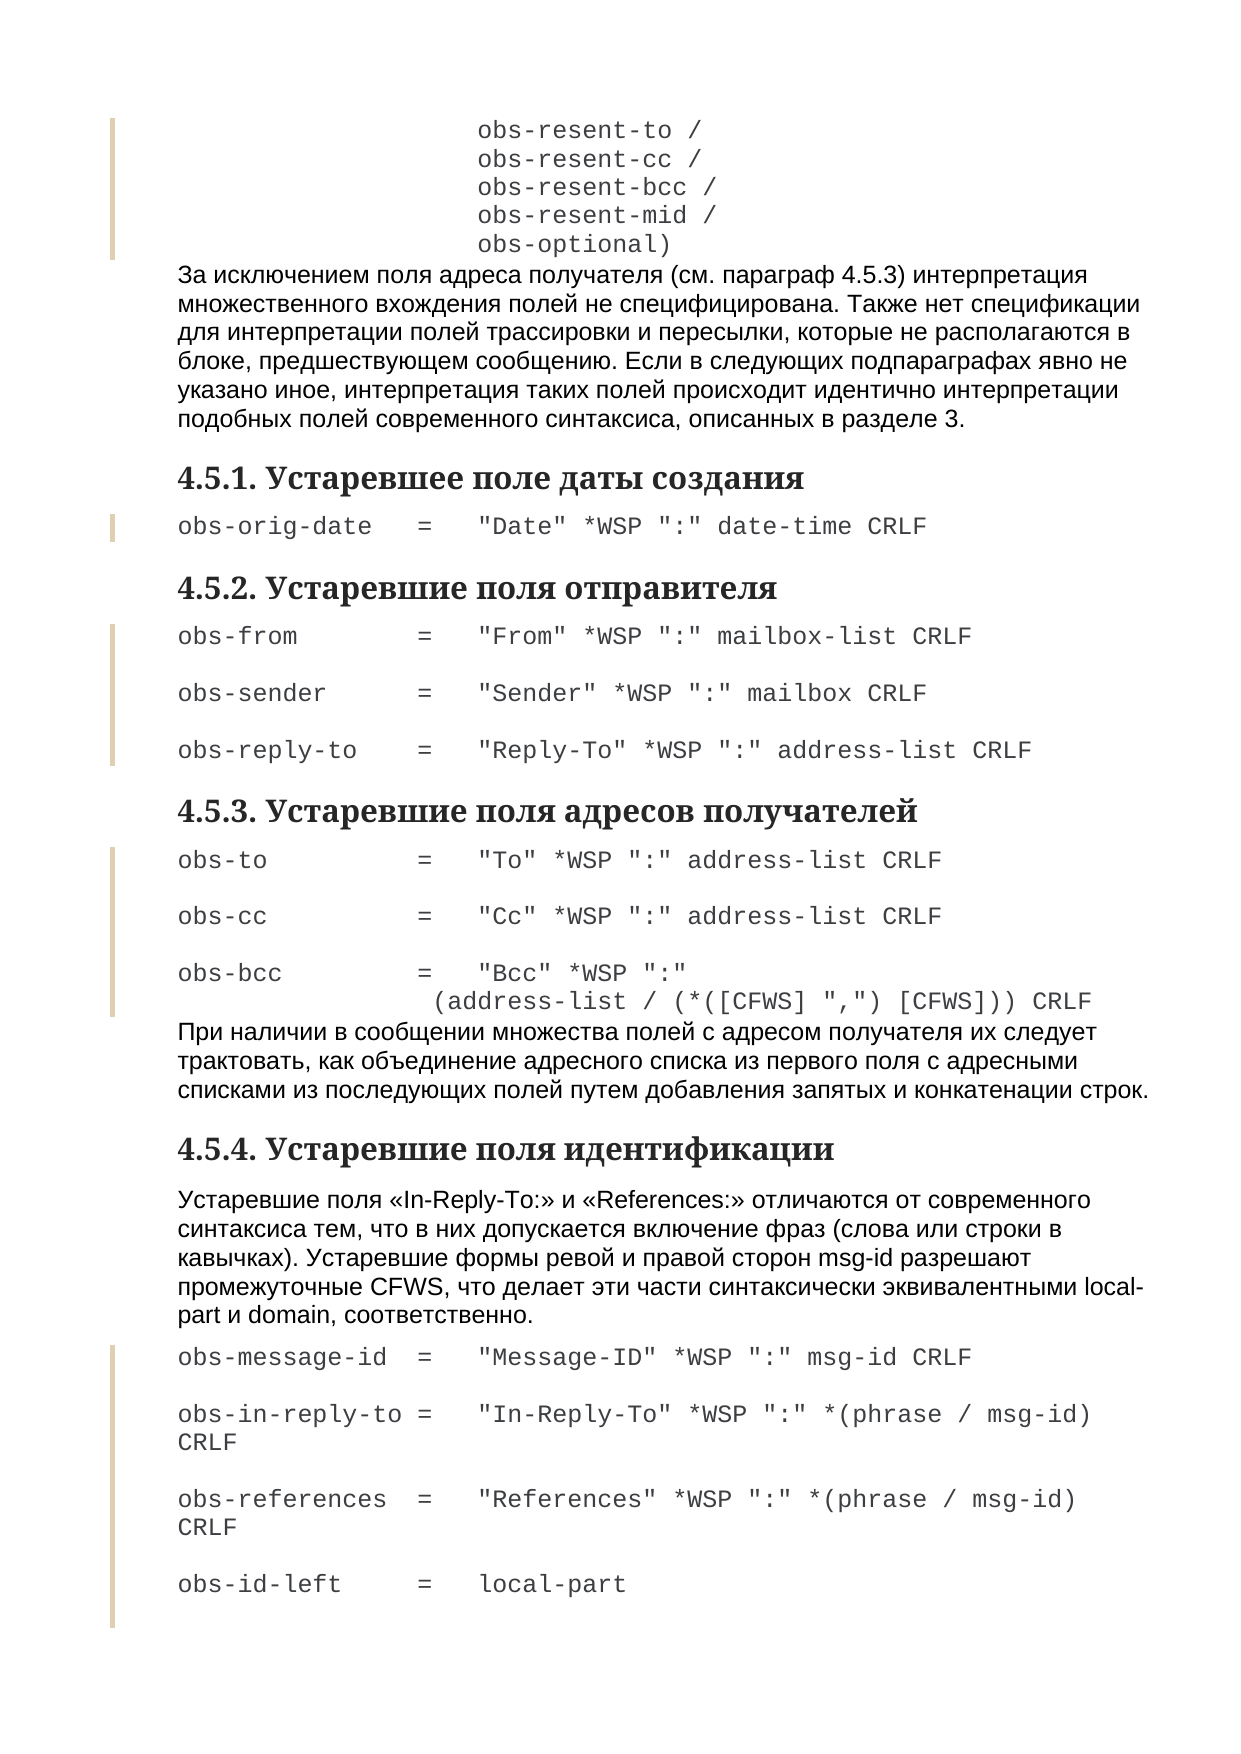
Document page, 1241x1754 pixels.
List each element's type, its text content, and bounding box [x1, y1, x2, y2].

text При наличии в сообщении множества полей с адресом получателя их следует трактовать, как объединение адресного списка из первого поля с адресными списками из последующих полей путем добавления запятых и конкатенации строк. [177, 1017, 1152, 1103]
text obs-in-reply-to = "In-Reply-To" *WSP ":" *(phrase / msg-id) CRLF [177, 1401, 1152, 1458]
text obs-resent-bcc / [177, 175, 1152, 203]
text 4.5.3. Устаревшие поля адресов получателей [177, 789, 1152, 832]
text obs-to = "To" *WSP ":" address-list CRLF [115, 847, 1152, 876]
text 4.5.2. Устаревшие поля отправителя [177, 566, 1152, 608]
text obs-references = "References" *WSP ":" *(phrase / msg-id) CRLF [177, 1486, 1152, 1543]
text obs-from = "From" *WSP ":" mailbox-list CRLF [115, 624, 1152, 652]
text obs-bcc = "Bcc" *WSP ":" [177, 961, 1152, 989]
text obs-id-left = local-part [177, 1571, 1152, 1599]
text 4.5.1. Устаревшее поле даты создания [177, 456, 1152, 498]
text obs-cc = "Cc" *WSP ":" address-list CRLF [177, 904, 1152, 932]
text obs-message-id = "Message-ID" *WSP ":" msg-id CRLF [110, 1344, 1152, 1373]
text obs-orig-date = "Date" *WSP ":" date-time CRLF [115, 514, 1152, 542]
text За исключением поля адреса получателя (см. параграф 4.5.3) интерпретация множественного вхождения полей не специфицирована. Также нет спецификации для интерпретации полей трассировки и пересылки, которые не располагаются в блоке, предшествующем сообщению. Если в следующих подпараграфах явно не указано иное, интерпретация таких полей происходит идентично интерпретации подобных полей современного синтаксиса, описанных в разделе 3. [177, 260, 1152, 432]
text obs-sender = "Sender" *WSP ":" mailbox CRLF [177, 681, 1152, 709]
text Устаревшие поля «In-Reply-To:» и «References:» отличаются от современного синтаксиса тем, что в них допускается включение фраз (слова или строки в кавычках). Устаревшие формы ревой и правой сторон msg-id разрешают промежуточные CFWS, что делает эти части синтаксически эквивалентными local-part и domain, соответственно. [177, 1185, 1152, 1329]
text (address-list / (*([CFWS] ",") [CFWS])) CRLF [177, 989, 1152, 1017]
text 4.5.4. Устаревшие поля идентификации [177, 1127, 1152, 1169]
text obs-resent-mid / [177, 203, 1152, 231]
text obs-resent-to / [177, 118, 1152, 146]
text obs-reply-to = "Reply-To" *WSP ":" address-list CRLF [177, 737, 1152, 766]
text obs-resent-cc / [177, 146, 1152, 175]
text obs-optional) [177, 231, 1152, 260]
